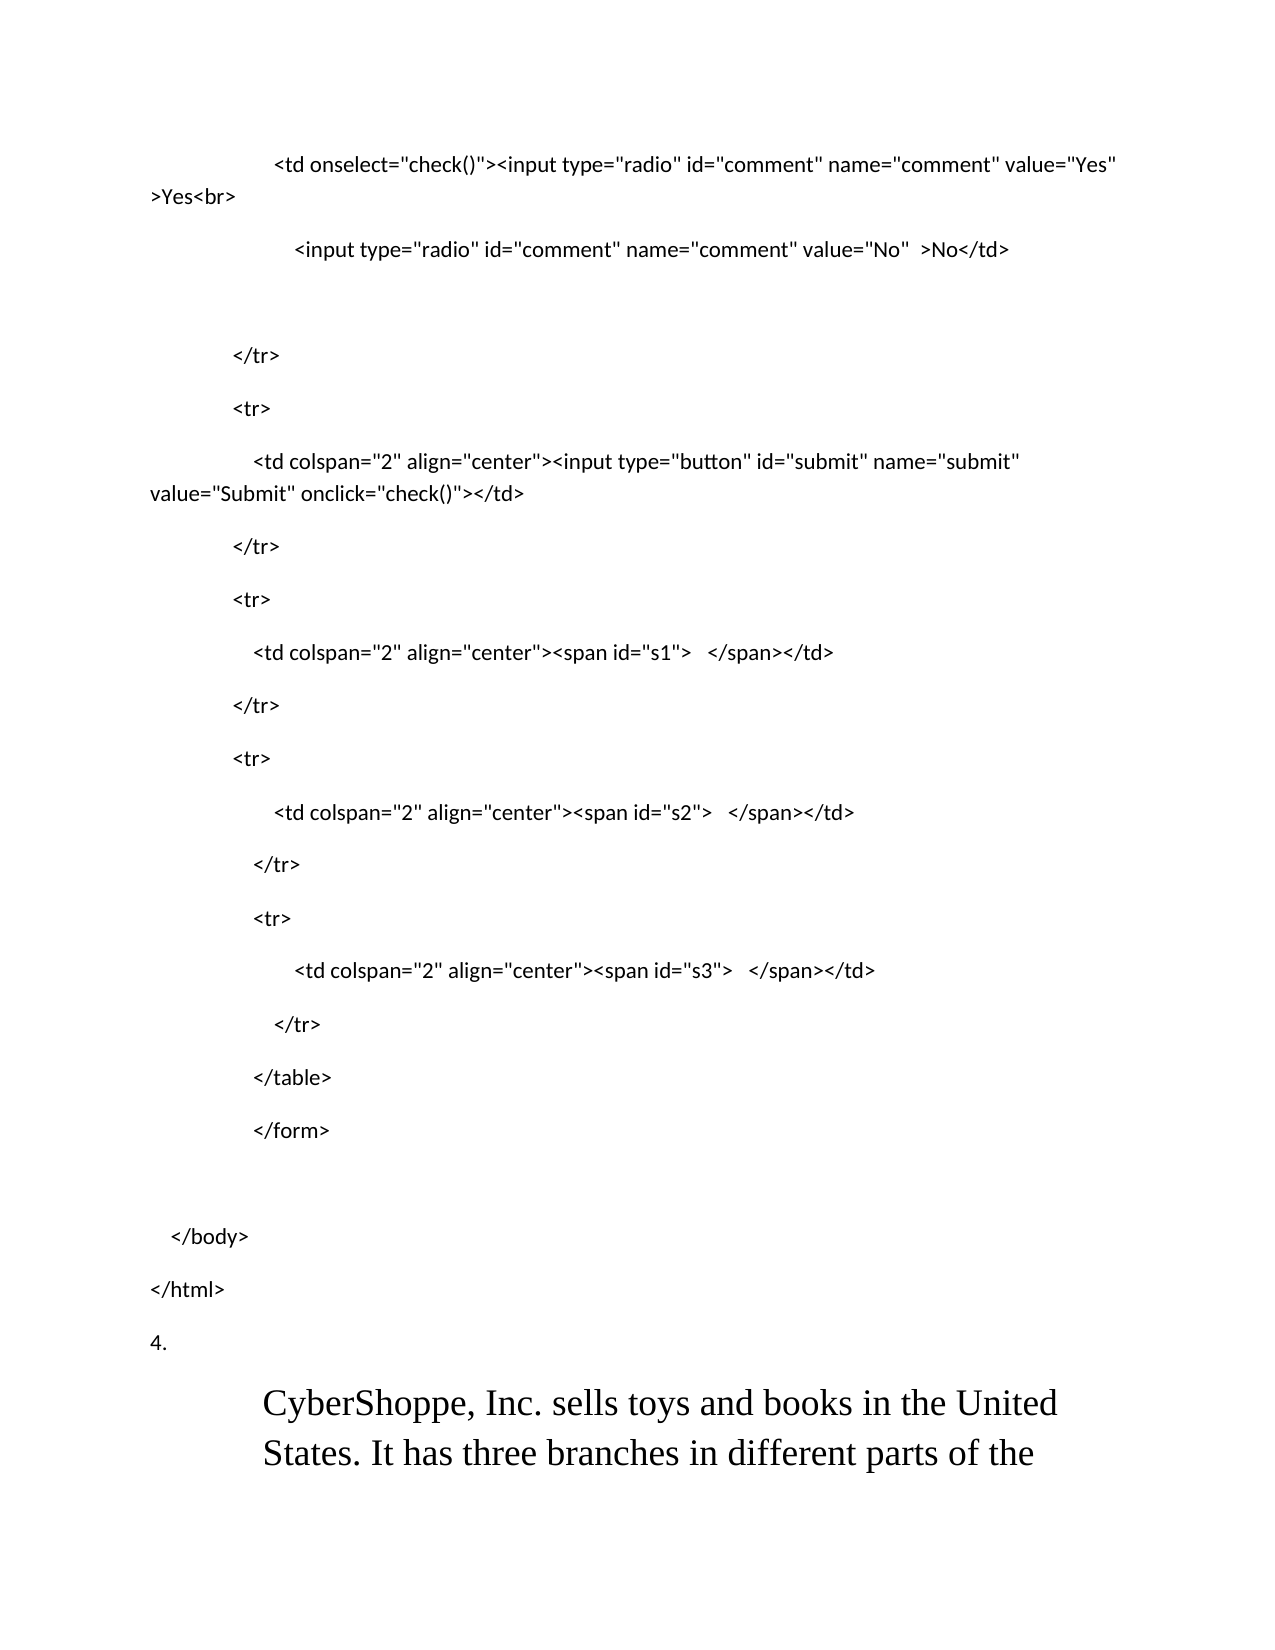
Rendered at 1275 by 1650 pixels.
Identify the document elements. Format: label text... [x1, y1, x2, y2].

text </tr> [150, 341, 1125, 369]
text <tr> [150, 586, 1125, 613]
text <td colspan="2" align="center"><input type="button" id="submit" name="submit" value="Submit" onclick="check()"></td> [150, 447, 1125, 507]
text </tr> [150, 1010, 1125, 1038]
text <tr> [150, 904, 1125, 932]
text 4. [150, 1328, 1125, 1356]
text </table> [150, 1063, 1125, 1091]
text </form> [150, 1116, 1125, 1144]
text </tr> [150, 692, 1125, 719]
text </html> [150, 1275, 1125, 1303]
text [262, 1381, 1125, 1473]
text <tr> [150, 744, 1125, 773]
text <td colspan="2" align="center"><span id="s1"> </span></td> [150, 638, 1125, 667]
text <td colspan="2" align="center"><span id="s3"> </span></td> [150, 957, 1125, 985]
text </tr> [150, 532, 1125, 561]
text </body> [150, 1222, 1125, 1250]
text </tr> [150, 851, 1125, 879]
text <input type="radio" id="comment" name="comment" value="No" >No</td> [150, 235, 1125, 263]
text <td onselect="check()"><input type="radio" id="comment" name="comment" value="Yes" >Yes<br> [150, 150, 1125, 210]
text <td colspan="2" align="center"><span id="s2"> </span></td> [150, 798, 1125, 826]
text <tr> [150, 394, 1125, 422]
